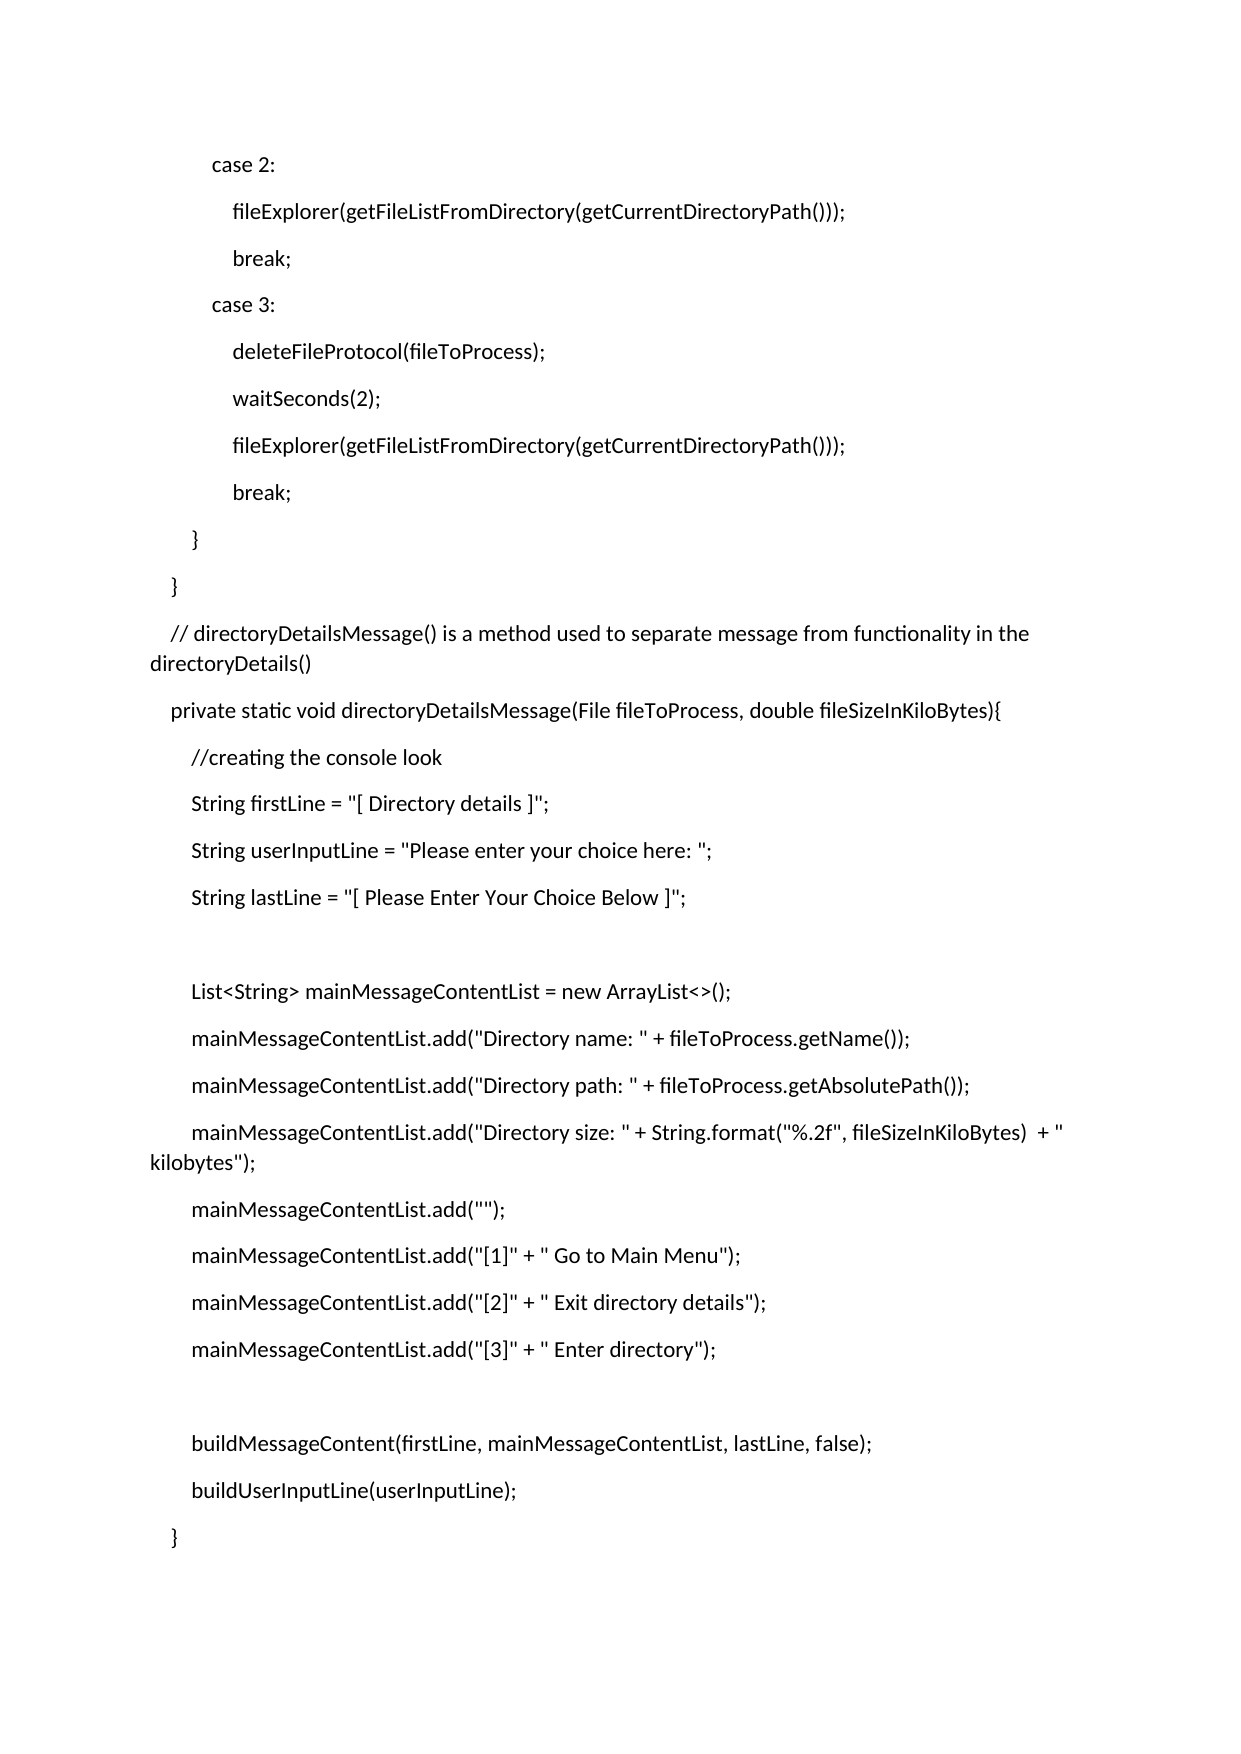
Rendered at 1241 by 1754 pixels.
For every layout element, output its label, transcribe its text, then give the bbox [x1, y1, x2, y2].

text // directoryDetailsMessage() is a method used to separate message from functionality in the directoryDetails() [150, 619, 1090, 677]
text deleteFileProtocol(fileToProcess); [150, 337, 1090, 366]
text mainMessageContentList.add("Directory path: " + fileToProcess.getAbsolutePath()); [150, 1071, 1090, 1099]
text case 2: [150, 150, 1090, 178]
text mainMessageContentList.add("[1]" + " Go to Main Menu"); [150, 1242, 1090, 1270]
text break; [150, 244, 1090, 272]
text waitSeconds(2); [150, 384, 1090, 412]
text String firstLine = "[ Directory details ]"; [150, 789, 1090, 818]
text } [150, 525, 1090, 553]
text mainMessageContentList.add("[2]" + " Exit directory details"); [150, 1288, 1090, 1317]
text mainMessageContentList.add("Directory size: " + String.format("%.2f", fileSizeInKiloBytes) + " kilobytes"); [150, 1118, 1090, 1176]
text } [150, 572, 1090, 600]
text } [150, 1523, 1090, 1551]
text case 3: [150, 291, 1090, 319]
text mainMessageContentList.add("Directory name: " + fileToProcess.getName()); [150, 1024, 1090, 1052]
text String userInputLine = "Please enter your choice here: "; [150, 836, 1090, 864]
text private static void directoryDetailsMessage(File fileToProcess, double fileSizeInKiloBytes){ [150, 696, 1090, 724]
text buildMessageContent(firstLine, mainMessageContentList, lastLine, false); [150, 1429, 1090, 1457]
text List<String> mainMessageContentList = new ArrayList<>(); [150, 977, 1090, 1005]
text break; [150, 478, 1090, 506]
text mainMessageContentList.add(""); [150, 1195, 1090, 1223]
text //creating the console look [150, 743, 1090, 771]
text mainMessageContentList.add("[3]" + " Enter directory"); [150, 1335, 1090, 1363]
text fileExplorer(getFileListFromDirectory(getCurrentDirectoryPath())); [150, 431, 1090, 459]
text fileExplorer(getFileListFromDirectory(getCurrentDirectoryPath())); [150, 197, 1090, 225]
text String lastLine = "[ Please Enter Your Choice Below ]"; [150, 883, 1090, 911]
text buildUserInputLine(userInputLine); [150, 1476, 1090, 1504]
